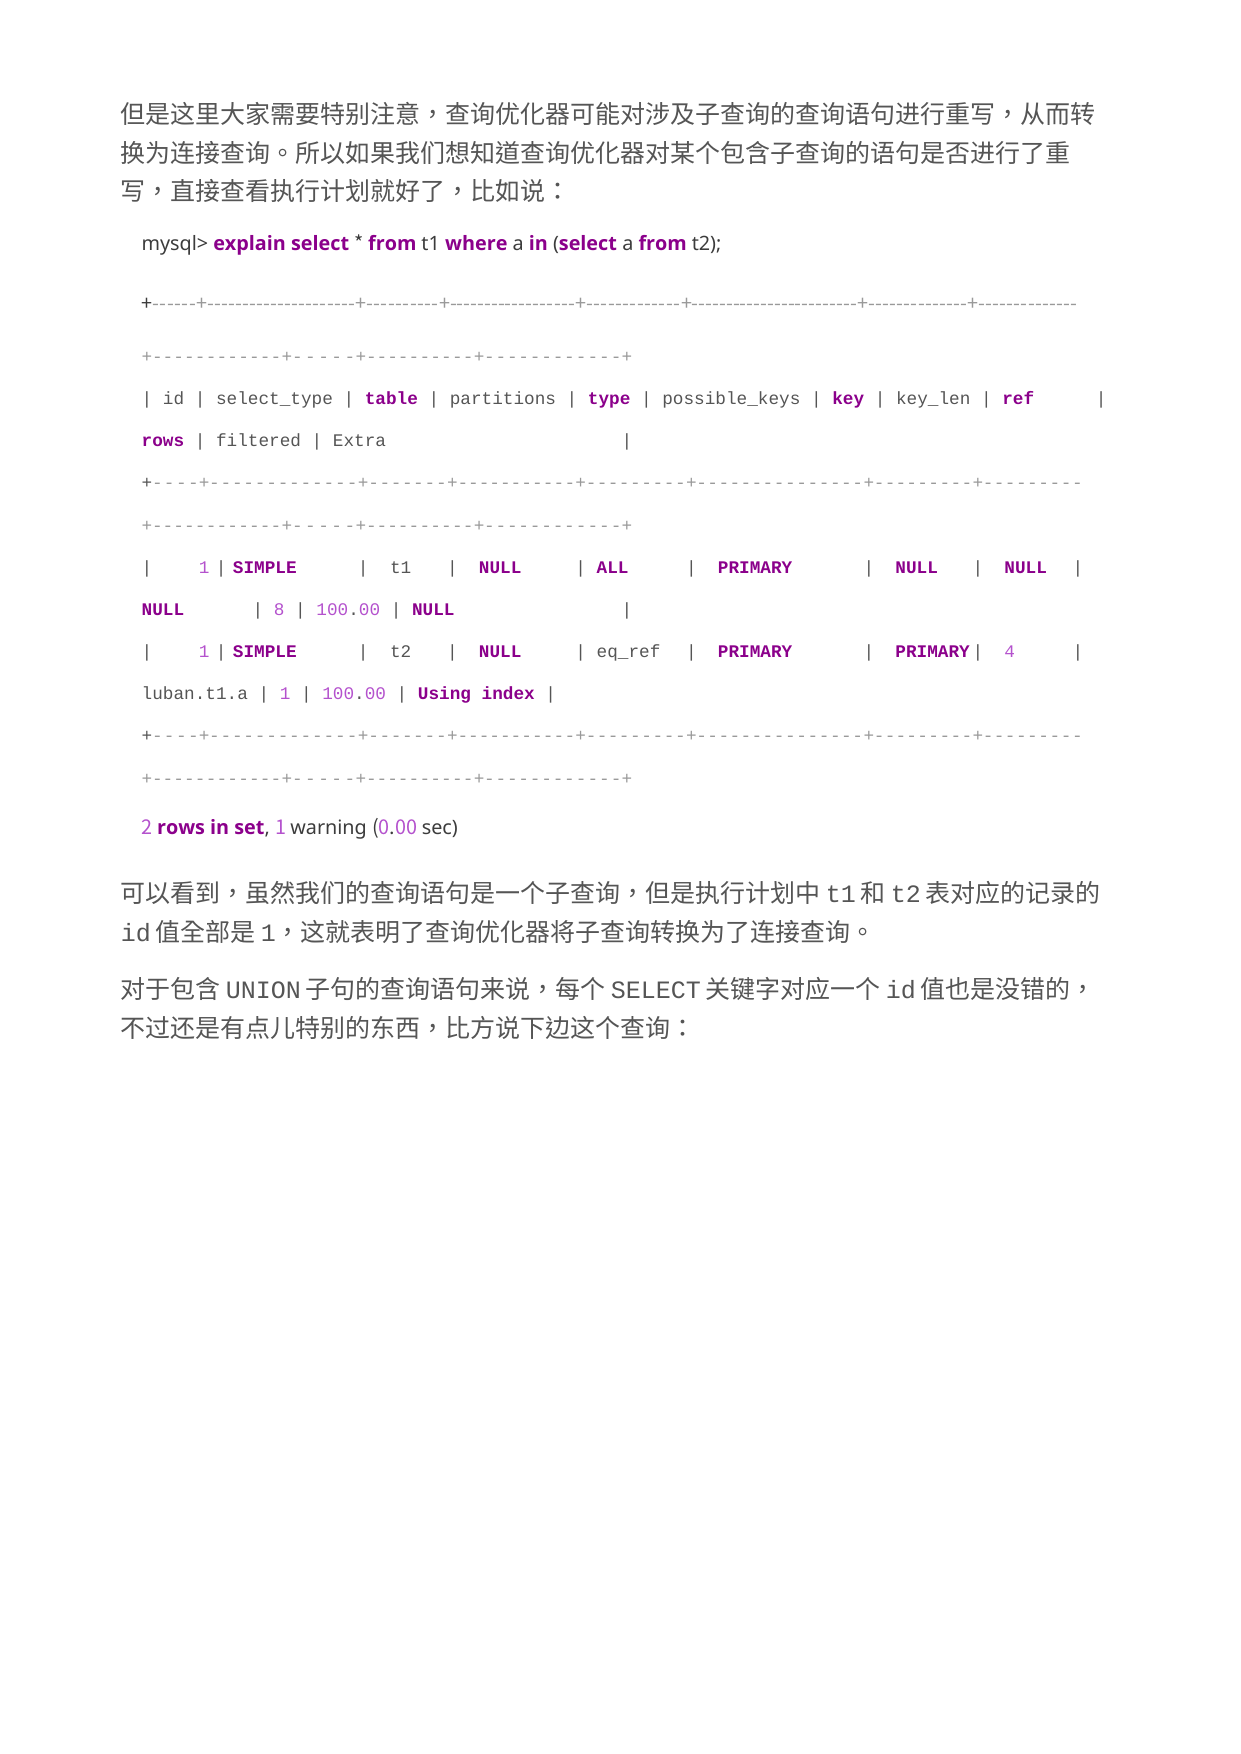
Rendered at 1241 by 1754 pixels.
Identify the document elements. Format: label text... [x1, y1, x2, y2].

text | 1 | SIMPLE | t2 | NULL | eq_ref | PRIMARY | PRIMARY | 4 | [121, 643, 1112, 663]
text 2 rows in set, 1 warning (0.00 sec) [121, 811, 1112, 840]
text 对于包含UNION子句的查询语句来说，每个SELECT关键字对应一个id值也是没错的，不过还是有点儿特别的东西，比方说下边这个查询： [121, 968, 1112, 1045]
text + + + + + + + + [121, 287, 1112, 316]
text + + + + + + + + [121, 727, 1112, 747]
text + + + + + [121, 769, 1112, 789]
text luban.t1.a | 1 | 100.00 | Using index | [121, 685, 1112, 705]
text mysql> explain select * from t1 where a in (select a from t2); [121, 227, 1112, 256]
text | id | select_type | table | partitions | type | possible_keys | key | key_len | ref | rows | filtered | Extra | [141, 389, 1112, 452]
text + + + + + [121, 347, 1112, 367]
text 可以看到，虽然我们的查询语句是一个子查询，但是执行计划中t1和t2表对应的记录的id值全部是1，这就表明了查询优化器将子查询转换为了连接查询。 [121, 872, 1112, 949]
text + + + + + [121, 516, 1112, 536]
text | 1 | SIMPLE | t1 | NULL | ALL | PRIMARY | NULL | NULL | [121, 558, 1112, 578]
text + + + + + + + + [121, 474, 1112, 494]
text 但是这里大家需要特别注意，查询优化器可能对涉及子查询的查询语句进行重写，从而转换为连接查询。所以如果我们想知道查询优化器对某个包含子查询的语句是否进行了重写，直接查看执行计划就好了，比如说： [121, 93, 1112, 208]
text NULL | 8 | 100.00 | NULL | [121, 601, 1112, 621]
